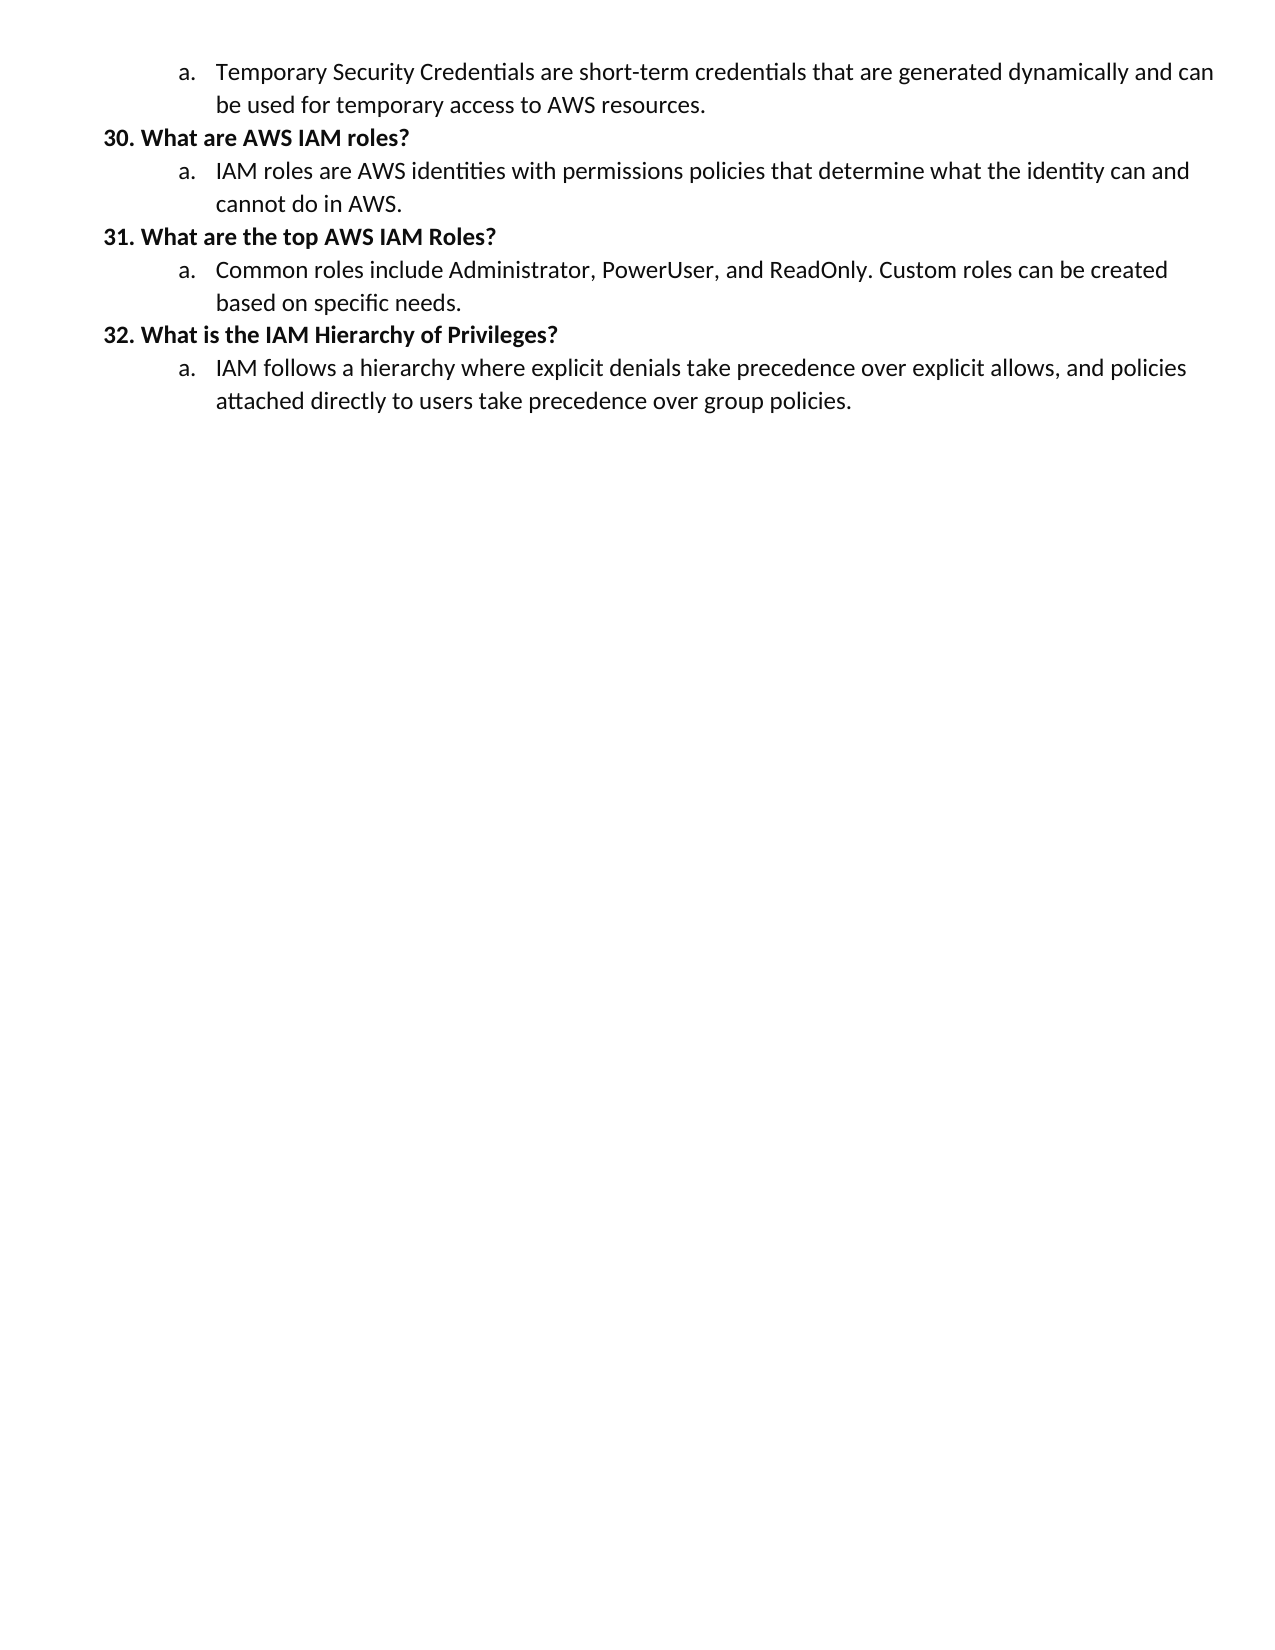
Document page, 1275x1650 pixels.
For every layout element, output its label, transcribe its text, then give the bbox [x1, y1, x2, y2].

list IAM roles are AWS identities with permissions policies that determine what the identity can and cannot do in AWS. [178, 155, 1219, 218]
list IAM follows a hierarchy where explicit denials take precedence over explicit allows, and policies attached directly to users take precedence over group policies. [178, 352, 1219, 416]
list Temporary Security Credentials are short-term credentials that are generated dynamically and can be used for temporary access to AWS resources. [178, 56, 1219, 120]
list What are the top AWS IAM Roles? [103, 221, 1219, 251]
list What is the IAM Hierarchy of Privileges? [103, 319, 1219, 350]
list What are AWS IAM roles? [103, 122, 1219, 153]
list Common roles include Administrator, PowerUser, and ReadOnly. Custom roles can be created based on specific needs. [178, 254, 1219, 317]
